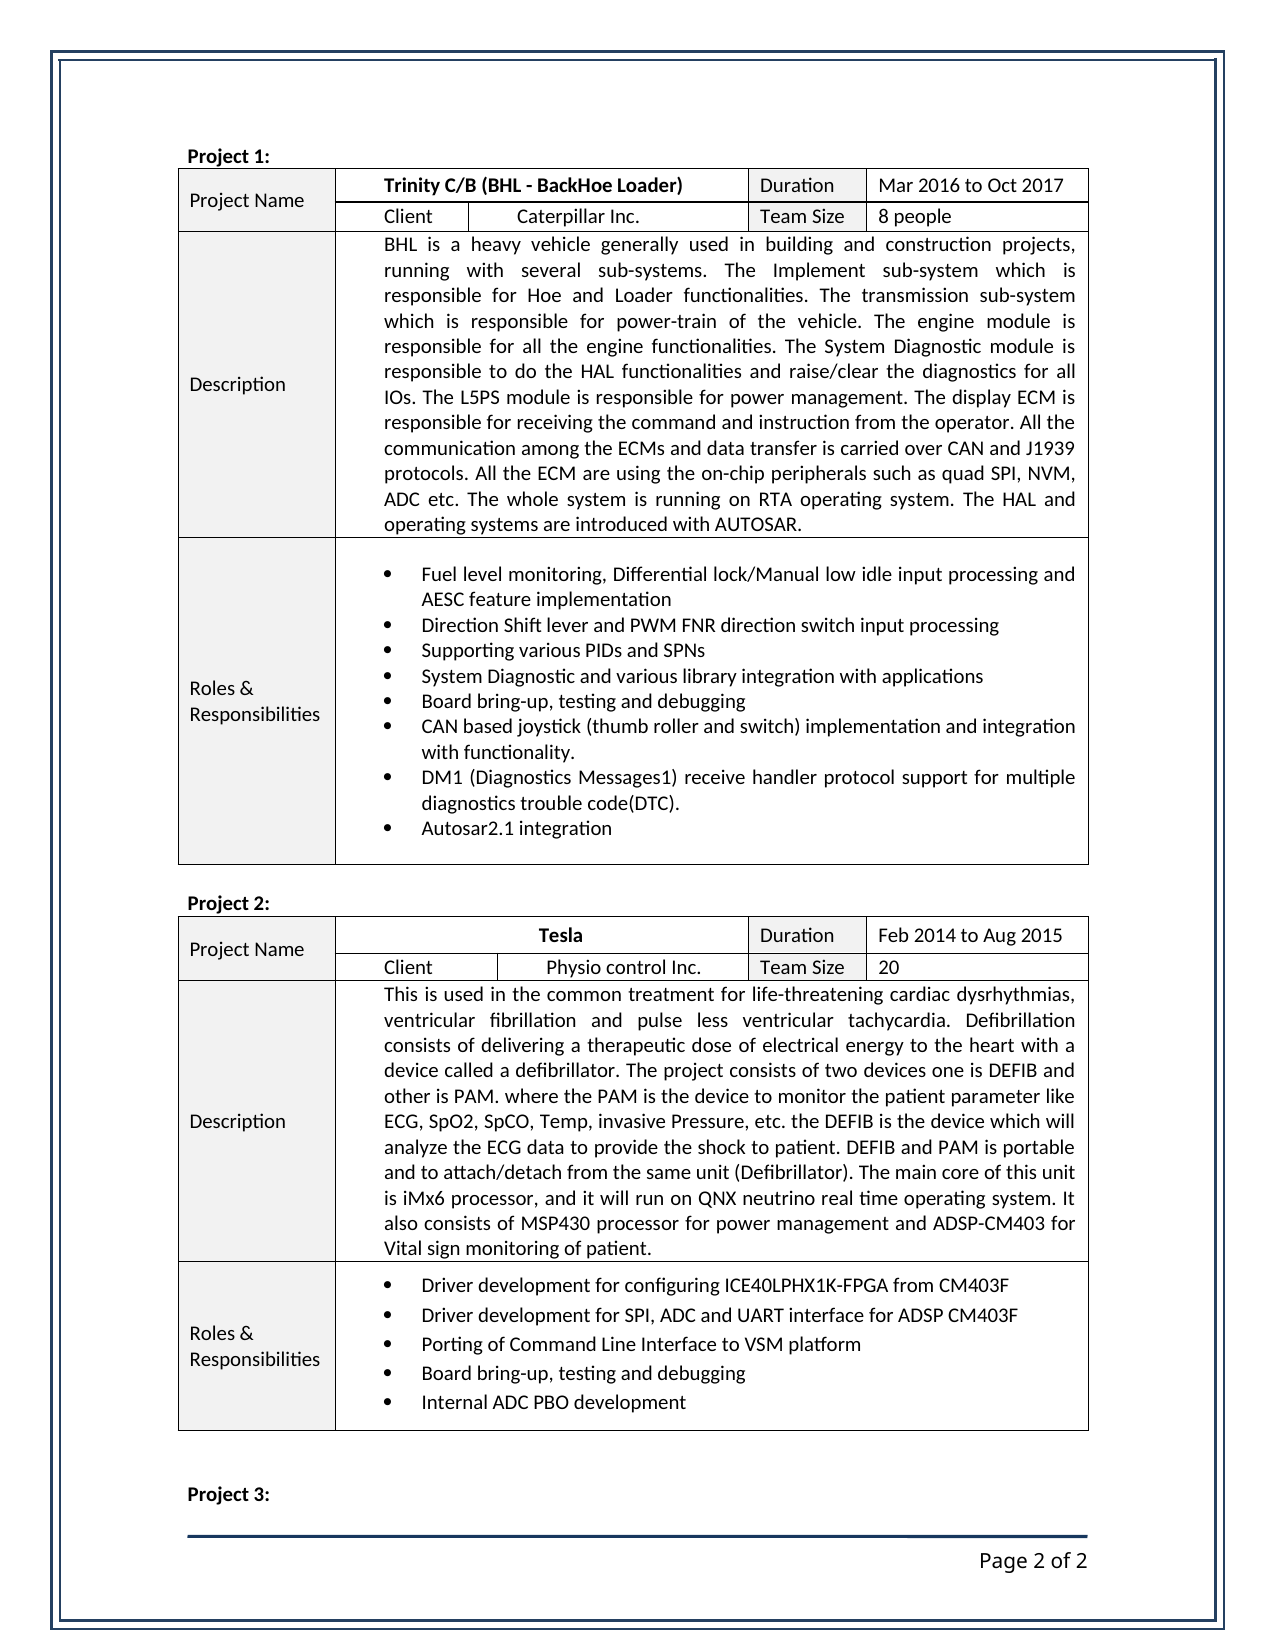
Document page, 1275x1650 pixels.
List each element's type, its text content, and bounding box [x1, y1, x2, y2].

table_cell Caterpillar Inc. [469, 203, 748, 231]
table_header Duration [749, 169, 866, 201]
table_cell 20 [867, 954, 1088, 980]
table_cell Description [179, 981, 335, 1261]
table_cell Physio control Inc. [498, 954, 748, 980]
table_cell 8 people [867, 203, 1088, 231]
table_cell Team Size [749, 203, 866, 231]
table_header Duration [749, 917, 866, 952]
table_cell Team Size [749, 954, 866, 980]
table_header Project Name [179, 917, 335, 980]
table_cell BHL is a heavy vehicle generally used in building and construction projects, running with several sub-systems. The Implement sub-system which is responsible for Hoe and Loader functionalities. The transmission sub-system which is responsible for power-train of the vehicle. The engine module is responsible for all the engine functionalities. The System Diagnostic module is responsible to do the HAL functionalities and raise/clear the diagnostics for all IOs. The L5PS module is responsible for power management. The display ECM is responsible for receiving the command and instruction from the operator. All the communication among the ECMs and data transfer is carried over CAN and J1939 protocols. All the ECM are using the on-chip peripherals such as quad SPI, NVM, ADC etc. The whole system is running on RTA operating system. The HAL and operating systems are introduced with AUTOSAR. [336, 232, 1088, 537]
table_cell Roles & Responsibilities [179, 538, 335, 864]
table_cell Description [179, 232, 335, 537]
table_header Mar 2016 to Oct 2017 [867, 169, 1088, 201]
text Project 1: [187, 143, 1087, 168]
table_header Feb 2014 to Aug 2015 [867, 917, 1088, 952]
table_header Project Name [179, 169, 335, 231]
table_cell This is used in the common treatment for life-threatening cardiac dysrhythmias, ventricular fibrillation and pulse less ventricular tachycardia. Defibrillation consists of delivering a therapeutic dose of electrical energy to the heart with a device called a defibrillator. The project consists of two devices one is DEFIB and other is PAM. where the PAM is the device to monitor the patient parameter like ECG, SpO2, SpCO, Temp, invasive Pressure, etc. the DEFIB is the device which will analyze the ECG data to provide the shock to patient. DEFIB and PAM is portable and to attach/detach from the same unit (Defibrillator). The main core of this unit is iMx6 processor, and it will run on QNX neutrino real time operating system. It also consists of MSP430 processor for power management and ADSP-CM403 for Vital sign monitoring of patient. [336, 981, 1088, 1261]
table_cell Fuel level monitoring, Differential lock/Manual low idle input processing and AESC feature implementation Direction Shift lever and PWM FNR direction switch input processing Supporting various PIDs and SPNs System Diagnostic and various library integration with applications Board bring-up, testing and debugging CAN based joystick (thumb roller and switch) implementation and integration with functionality. DM1 (Diagnostics Messages1) receive handler protocol support for multiple diagnostics trouble code(DTC). Autosar2.1 integration [336, 538, 1088, 864]
table_cell Client [336, 954, 497, 980]
table_cell Client [336, 203, 468, 231]
table_header Trinity C/B (BHL - BackHoe Loader) [336, 169, 748, 201]
table_cell Roles & Responsibilities [179, 1262, 335, 1430]
text Project 2: [187, 891, 1087, 916]
table_cell Driver development for configuring ICE40LPHX1K-FPGA from CM403F Driver development for SPI, ADC and UART interface for ADSP CM403F Porting of Command Line Interface to VSM platform Board bring-up, testing and debugging Internal ADC PBO development [336, 1262, 1088, 1430]
text Project 3: [187, 1482, 1087, 1507]
table_header Tesla [336, 917, 748, 952]
